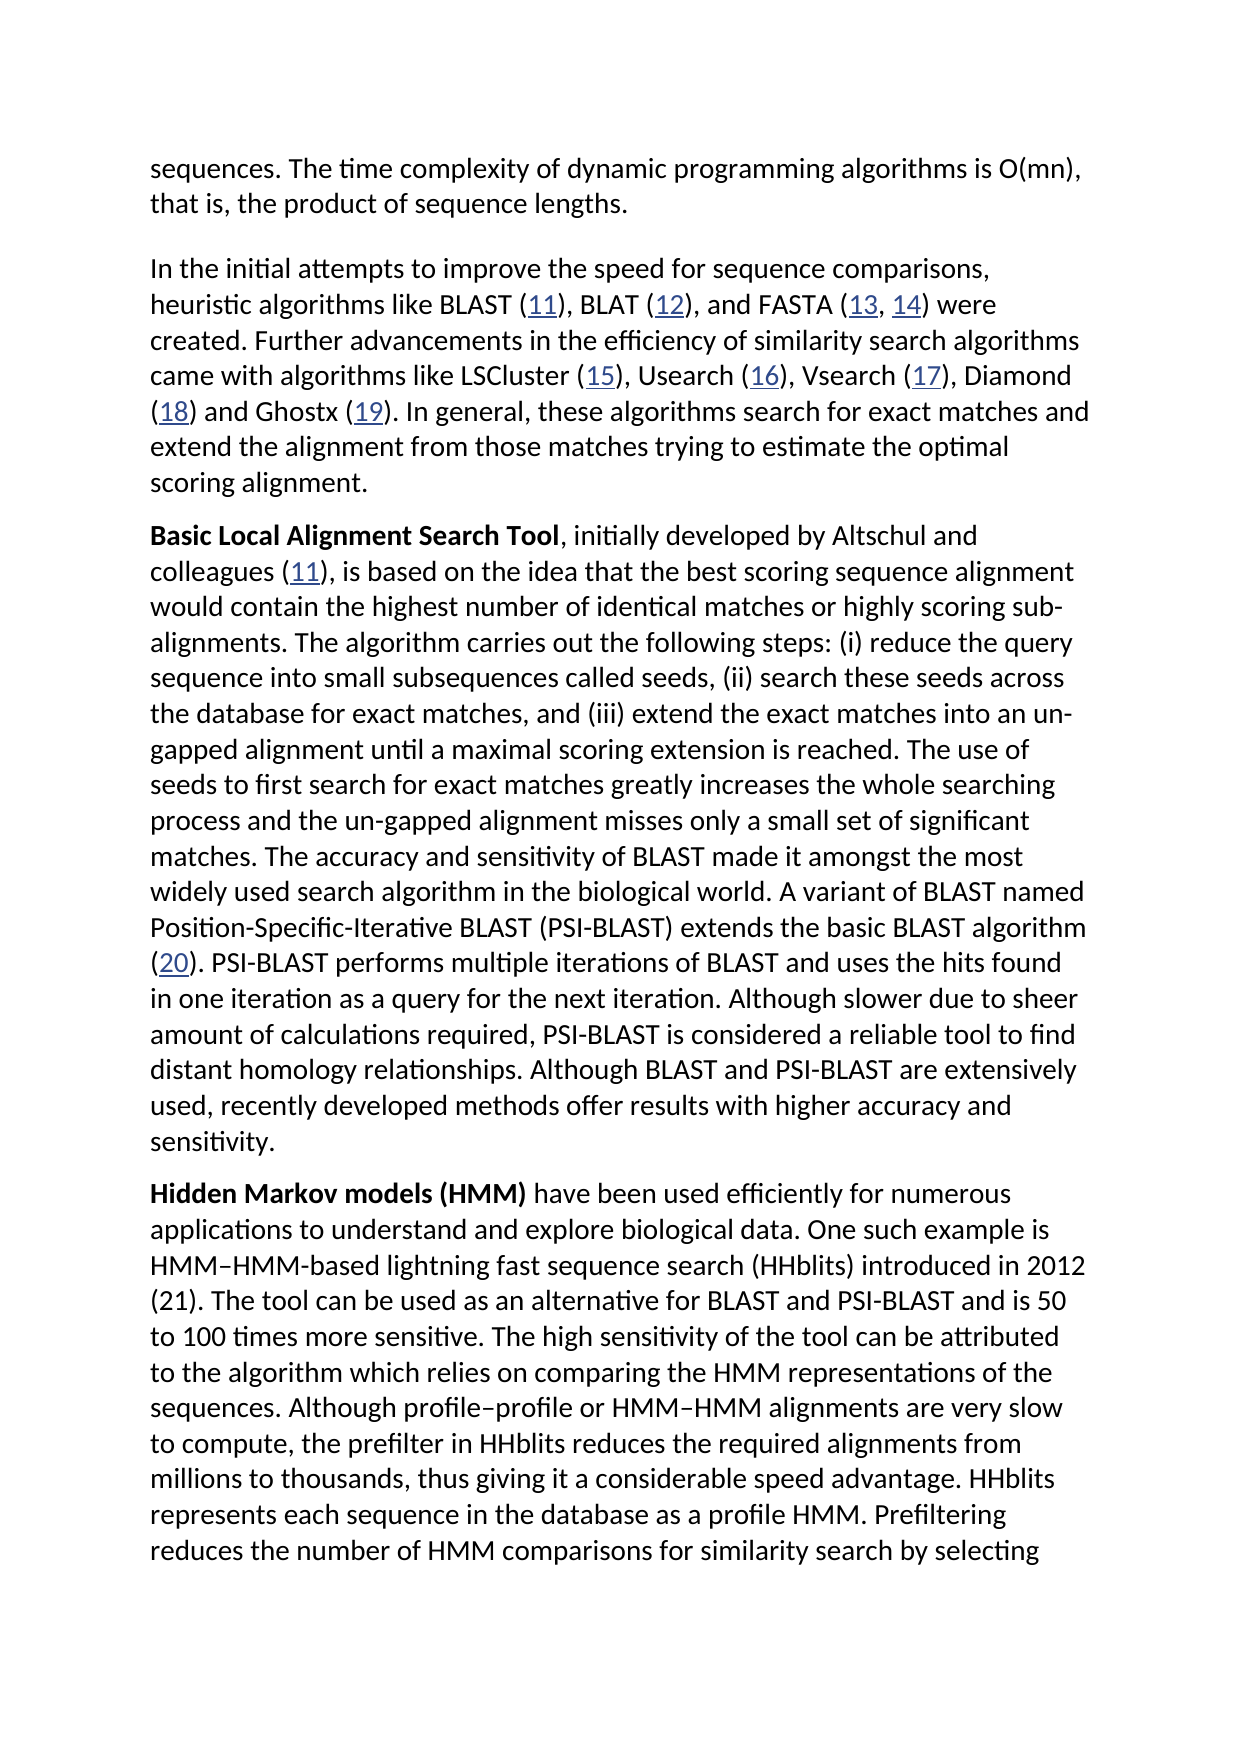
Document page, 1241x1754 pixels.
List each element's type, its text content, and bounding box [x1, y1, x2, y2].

text Basic Local Alignment Search Tool, initially developed by Altschul and colleagues (11), is based on the idea that the best scoring sequence alignment would contain the highest number of identical matches or highly scoring sub-alignments. The algorithm carries out the following steps: (i) reduce the query sequence into small subsequences called seeds, (ii) search these seeds across the database for exact matches, and (iii) extend the exact matches into an un-gapped alignment until a maximal scoring extension is reached. The use of seeds to first search for exact matches greatly increases the whole searching process and the un-gapped alignment misses only a small set of significant matches. The accuracy and sensitivity of BLAST made it amongst the most widely used search algorithm in the biological world. A variant of BLAST named Position-Specific-Iterative BLAST (PSI-BLAST) extends the basic BLAST algorithm (20). PSI-BLAST performs multiple iterations of BLAST and uses the hits found in one iteration as a query for the next iteration. Although slower due to sheer amount of calculations required, PSI-BLAST is considered a reliable tool to find distant homology relationships. Although BLAST and PSI-BLAST are extensively used, recently developed methods offer results with higher accuracy and sensitivity. [150, 517, 1090, 1158]
text In the initial attempts to improve the speed for sequence comparisons, heuristic algorithms like BLAST (11), BLAT (12), and FASTA (13, 14) were created. Further advancements in the efficiency of similarity search algorithms came with algorithms like LSCluster (15), Usearch (16), Vsearch (17), Diamond (18) and Ghostx (19). In general, these algorithms search for exact matches and extend the alignment from those matches trying to estimate the optimal scoring alignment. [150, 250, 1090, 500]
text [150, 1176, 1090, 1567]
